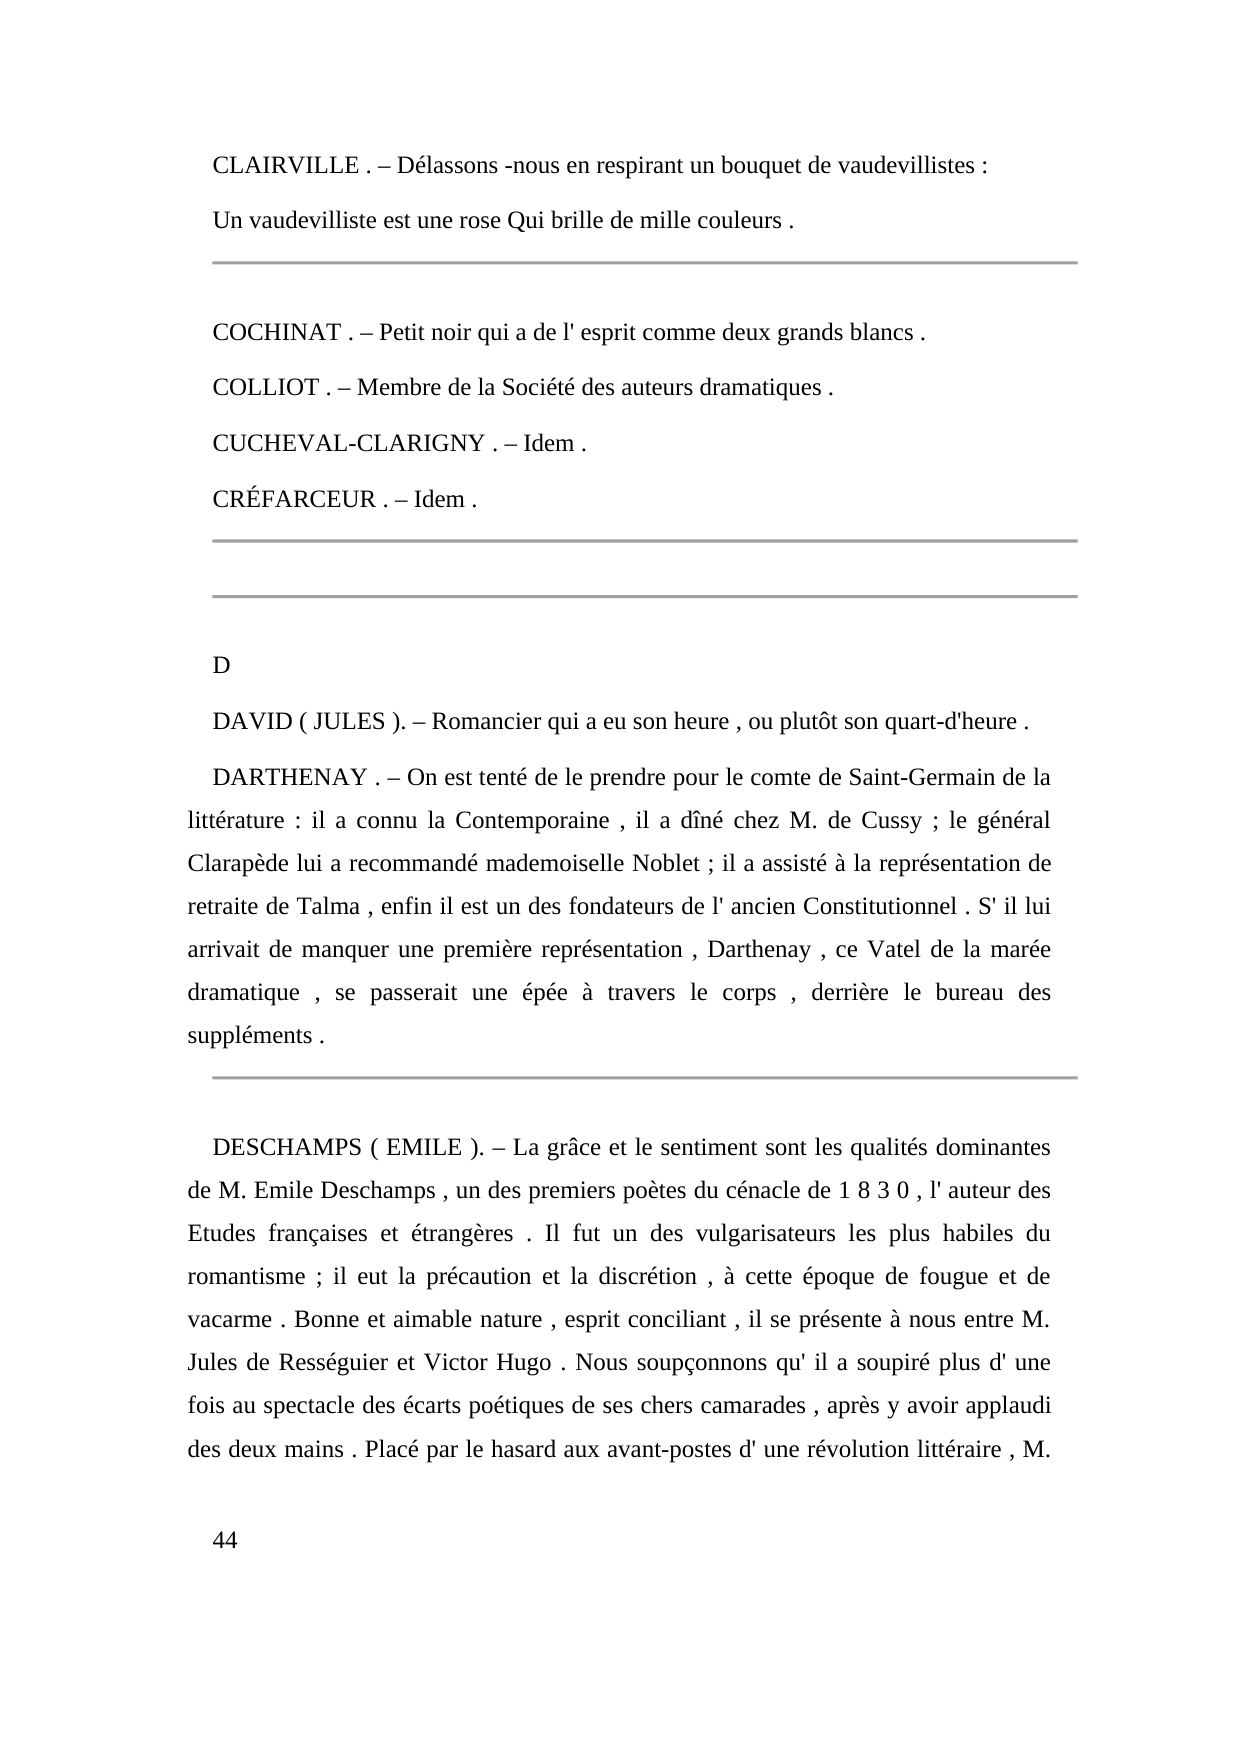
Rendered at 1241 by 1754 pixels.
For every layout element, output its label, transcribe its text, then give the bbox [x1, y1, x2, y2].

text COLLIOT . – Membre de la Société des auteurs dramatiques . [187, 372, 1053, 401]
text COCHINAT . – Petit noir qui a de l' esprit comme deux grands blancs . [187, 317, 1053, 346]
text CLAIRVILLE . – Délassons -nous en respirant un bouquet de vaudevillistes : [187, 150, 1053, 179]
text D [187, 651, 1053, 679]
text CRÉFARCEUR . – Idem . [187, 484, 1053, 512]
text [187, 1132, 1053, 1462]
text Un vaudevilliste est une rose Qui brille de mille couleurs . [187, 206, 1053, 234]
text DARTHENAY . – On est tenté de le prendre pour le comte de Saint-Germain de la littérature : il a connu la Contemporaine , il a dîné chez M. de Cussy ; le général Clarapède lui a recommandé mademoiselle Noblet ; il a assisté à la représentation de retraite de Talma , enfin il est un des fondateurs de l' ancien Constitutionnel . S' il lui arrivait de manquer une première représentation , Darthenay , ce Vatel de la marée dramatique , se passerait une épée à travers le corps , derrière le bureau des suppléments . [187, 762, 1053, 1049]
text DAVID ( JULES ). – Romancier qui a eu son heure , ou plutôt son quart-d'heure . [187, 706, 1053, 735]
text CUCHEVAL-CLARIGNY . – Idem . [187, 428, 1053, 457]
